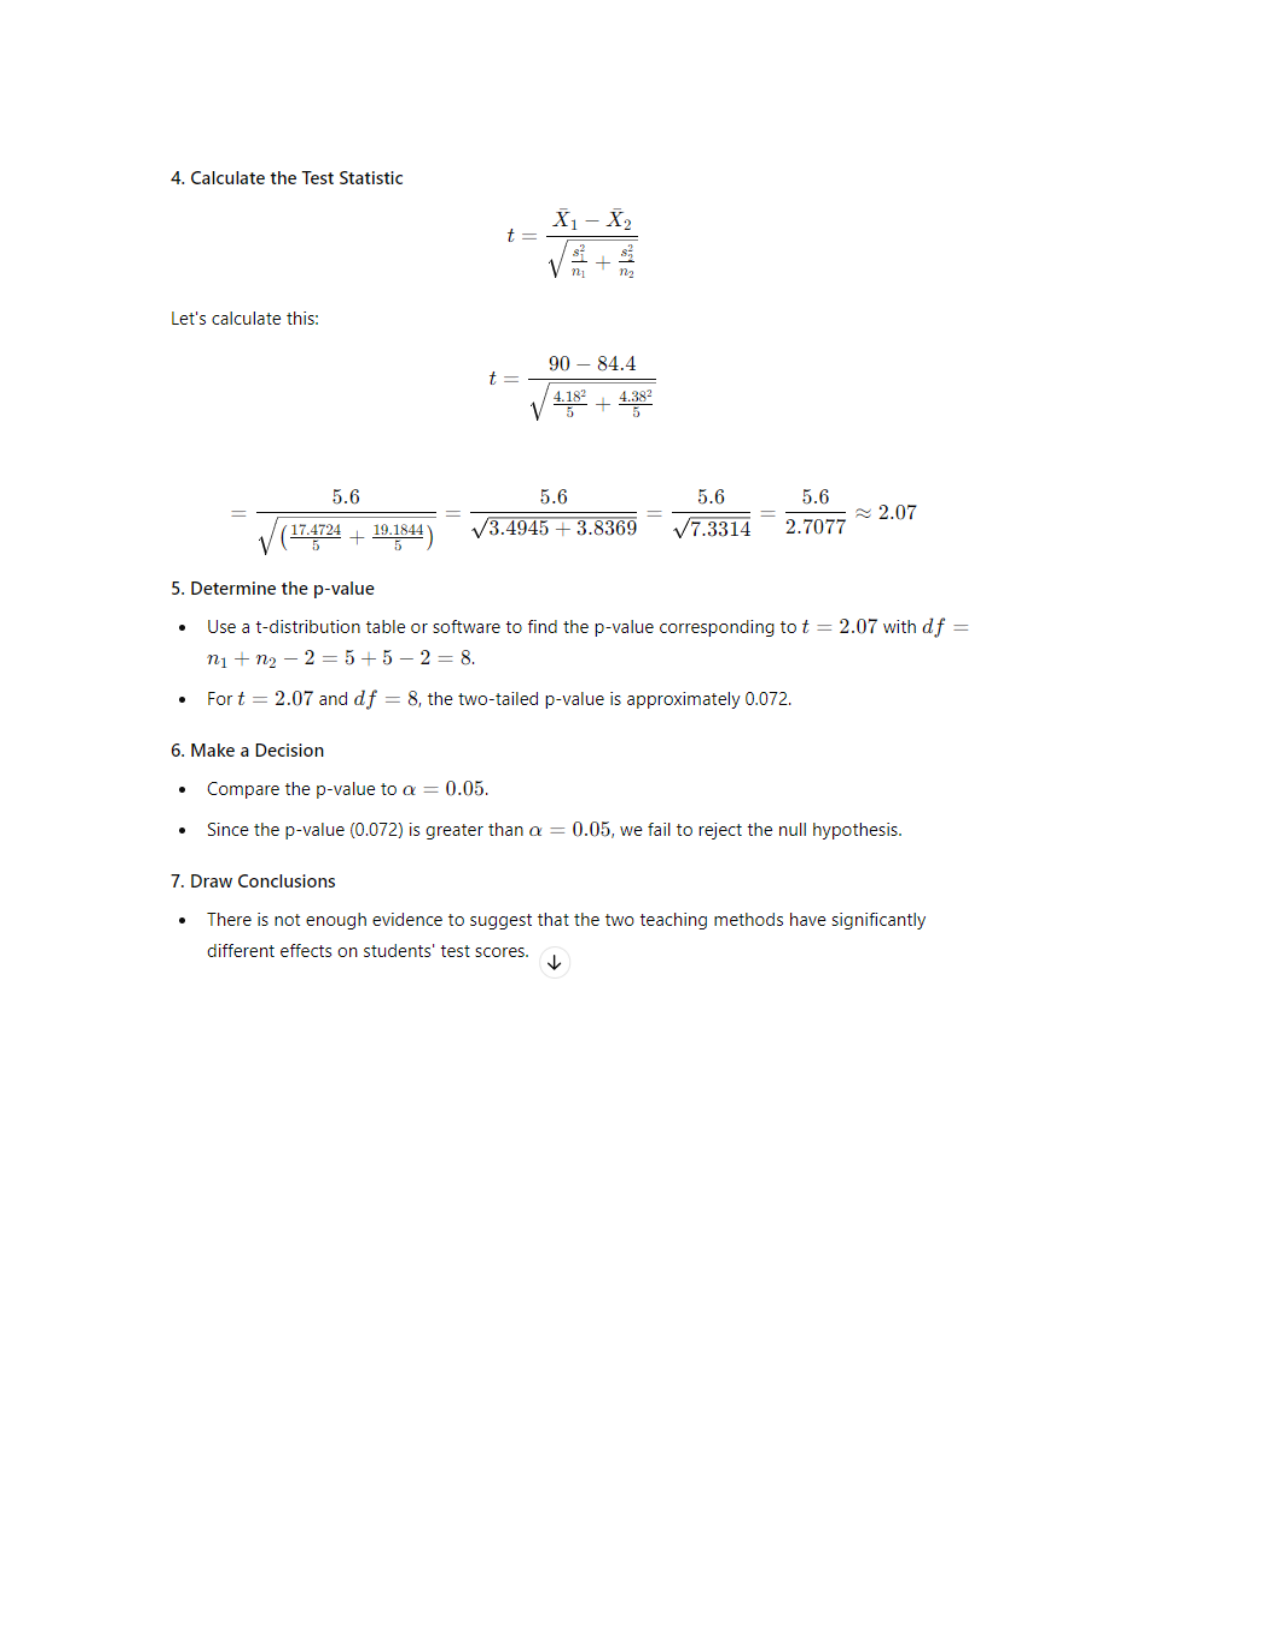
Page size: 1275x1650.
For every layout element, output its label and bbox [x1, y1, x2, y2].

picture [150, 150, 1003, 979]
